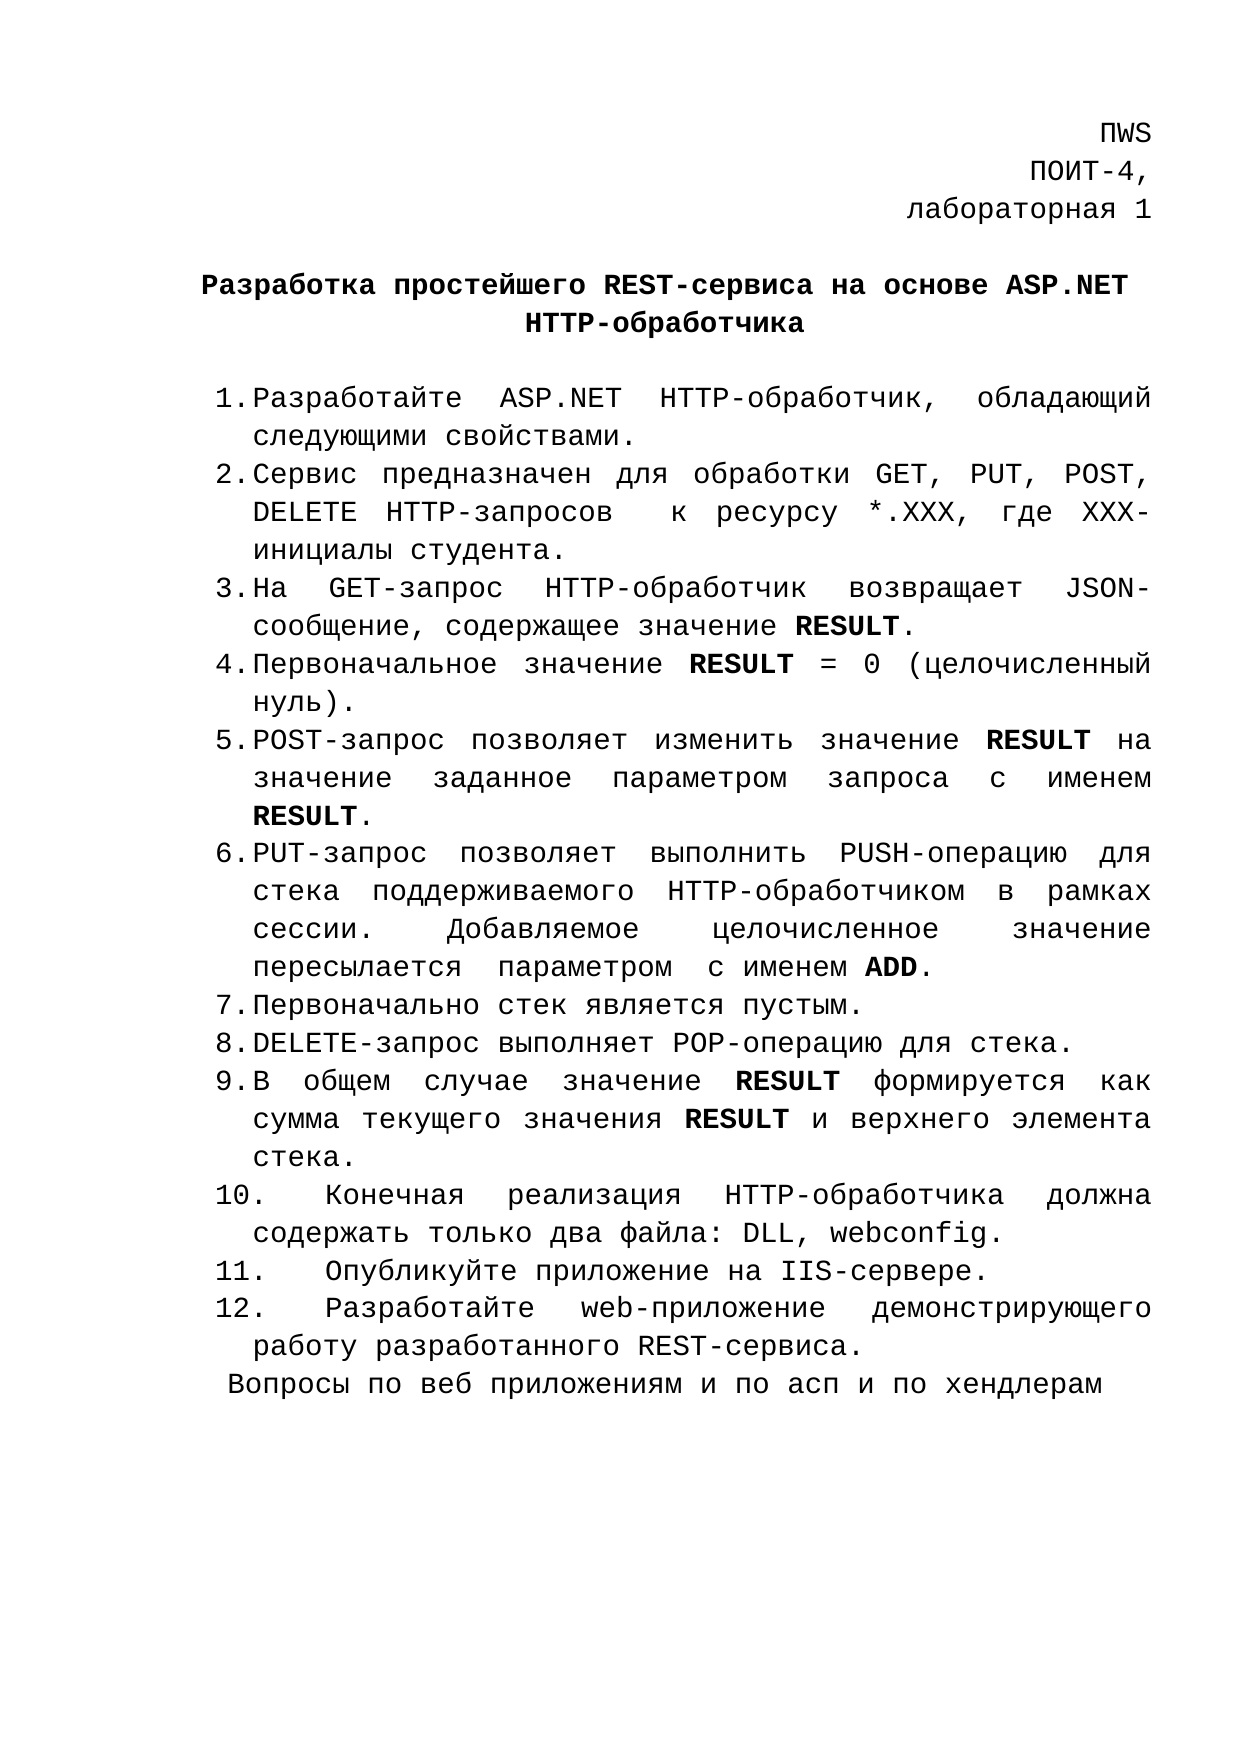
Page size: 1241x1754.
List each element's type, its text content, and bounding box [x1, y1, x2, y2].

text Вопросы по веб приложениям и по асп и по хендлерам [177, 1369, 1152, 1402]
list POST-запрос позволяет изменить значение RESULT на значение заданное параметром запроса с именем RESULT. [215, 725, 1152, 834]
list В общем случае значение RESULT формируется как сумма текущего значения RESULТ и верхнего элемента стека. [215, 1066, 1152, 1175]
list Сервис предназначен для обработки GET, PUT, POST, DELETE HTTP-запросов к ресурсу *.XXX, где XXX-инициалы студента. [215, 459, 1152, 568]
list Разработайте web-приложение демонстрирующего работу разработанного REST-сервиса. [215, 1293, 1152, 1364]
list Первоначальное значение RESULT = 0 (целочисленный нуль). [215, 649, 1152, 720]
list На GET-запрос HTTP-обработчик возвращает JSON-сообщение, содержащее значение RESULT. [215, 573, 1152, 644]
text ПОИТ-4, [177, 156, 1152, 189]
text лабораторная 1 [177, 194, 1152, 227]
text Разработка простейшего REST-сервиса на основе ASP.NET HTTP-обработчика [177, 270, 1152, 341]
list DELETE-запрос выполняет POP-операцию для стека. [215, 1028, 1152, 1061]
list PUT-запрос позволяет выполнить PUSH-операцию для стека поддерживаемого HTTP-обработчиком в рамках сессии. Добавляемое целочисленное значение пересылается параметром с именем ADD. [215, 838, 1152, 985]
list Первоначально стек является пустым. [215, 990, 1152, 1023]
text ПWS [177, 118, 1152, 151]
list Разработайте ASP.NET HTTP-обработчик, обладающий следующими свойствами. [215, 383, 1152, 454]
list Конечная реализация HTTP-обработчика должна содержать только два файла: DLL, webconfig. [215, 1180, 1152, 1251]
list Опубликуйте приложение на IIS-сервере. [215, 1256, 1152, 1289]
